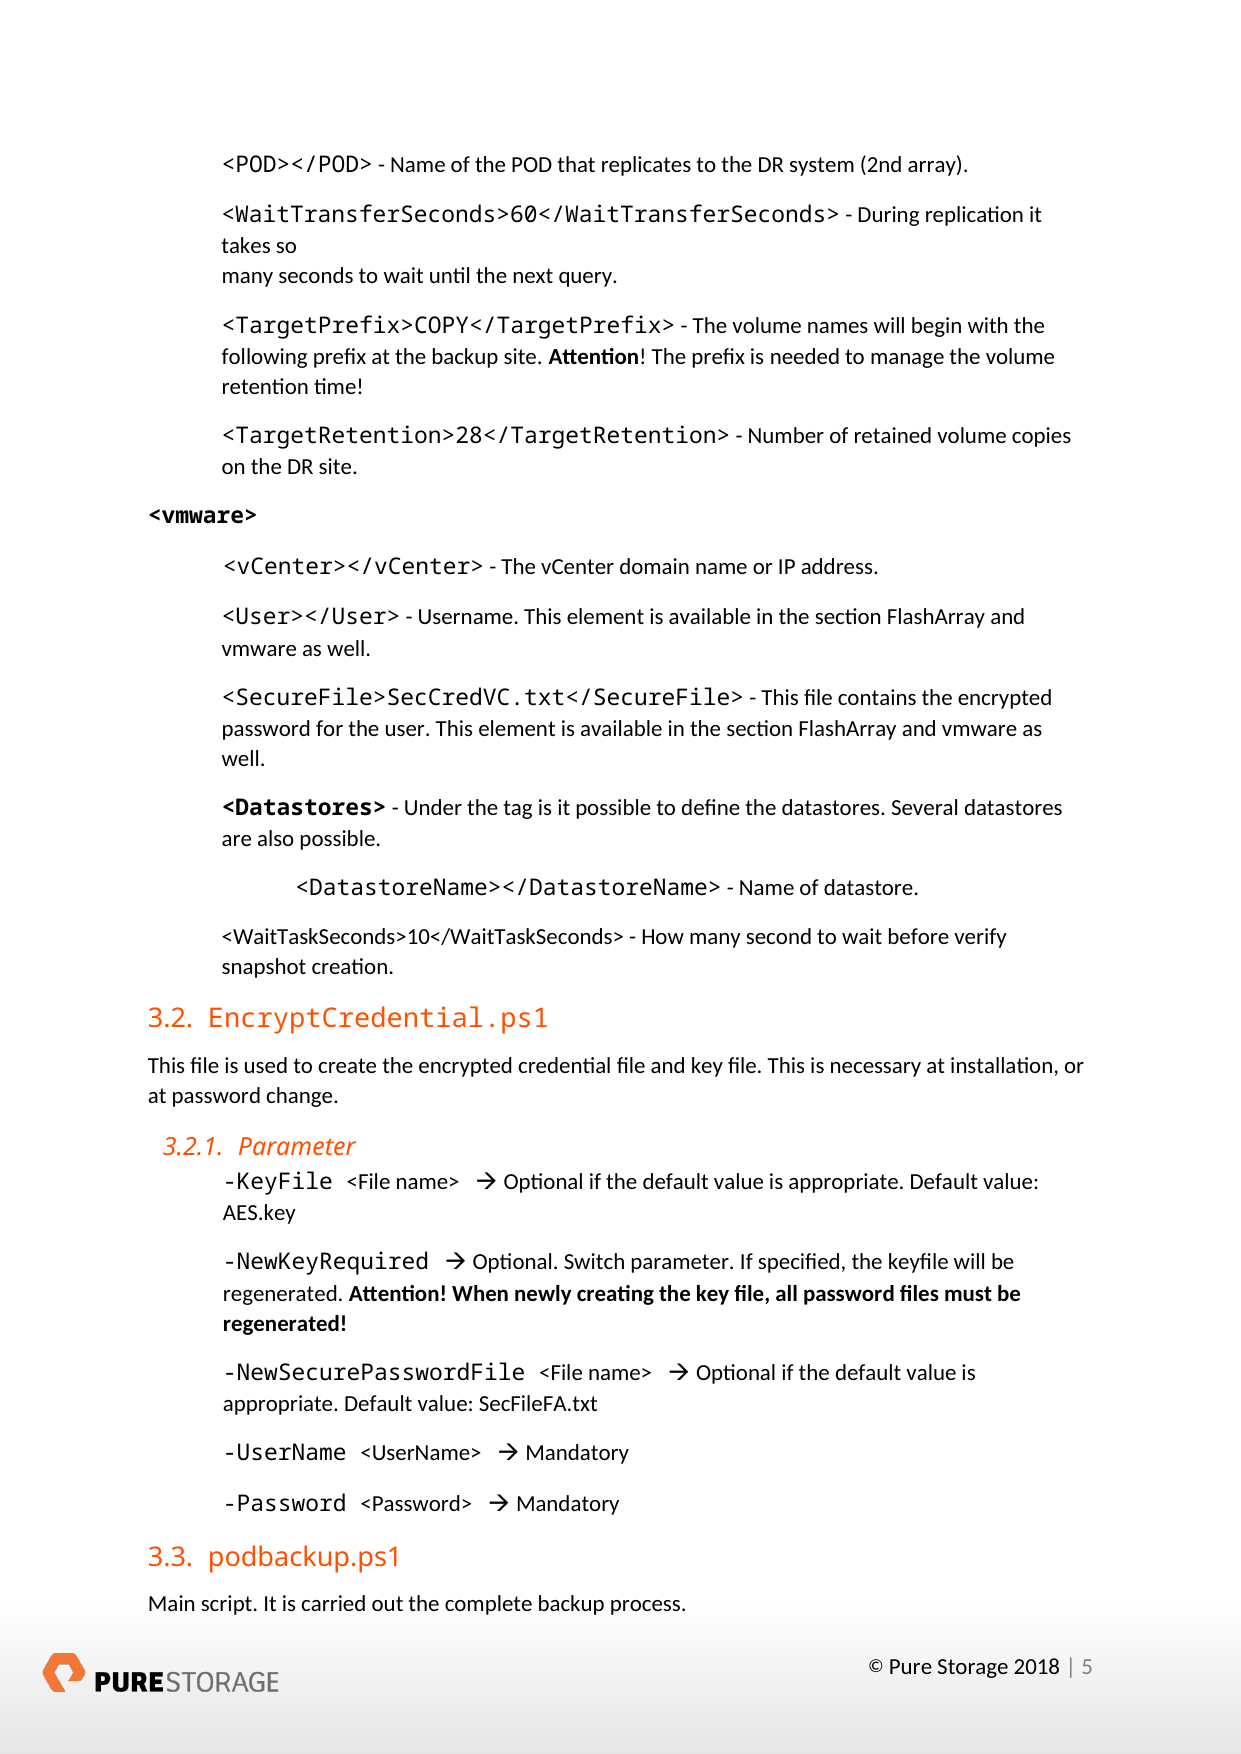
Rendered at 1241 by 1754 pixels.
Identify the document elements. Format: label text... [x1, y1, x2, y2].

text many seconds to wait until the next query. [221, 262, 1093, 290]
text -KeyFile <File name> Optional if the default value is appropriate. Default value: AES.key [223, 1165, 1093, 1226]
text <DatastoreName></DatastoreName> - Name of datastore. [221, 871, 1093, 903]
text -UserName <UserName> Mandatory [223, 1436, 1093, 1467]
text -Password <Password> Mandatory [223, 1487, 1093, 1518]
text <vmware> [148, 499, 1093, 531]
subtitle Parameter [163, 1128, 1093, 1162]
text <WaitTaskSeconds>10</WaitTaskSeconds> - How many second to wait before verify snapshot creation. [221, 922, 1093, 980]
text -NewKeyRequired Optional. Switch parameter. If specified, the keyfile will be regenerated. Attention! When newly creating the key file, all password files must be regenerated! [223, 1245, 1093, 1337]
text <TargetRetention>28</TargetRetention> - Number of retained volume copies on the DR site. [221, 419, 1093, 481]
subtitle podbackup.ps1 [148, 1537, 1093, 1574]
text <WaitTransferSeconds>60</WaitTransferSeconds> - During replication it takes so [221, 198, 1093, 259]
text Main script. It is carried out the complete backup process. [148, 1589, 1093, 1617]
text <vCenter></vCenter> - The vCenter domain name or IP address. [223, 550, 1093, 581]
picture [42, 1653, 279, 1692]
text -NewSecurePasswordFile <File name> Optional if the default value is appropriate. Default value: SecFileFA.txt [223, 1356, 1093, 1417]
text <User></User> - Username. This element is available in the section FlashArray and vmware as well. [221, 600, 1093, 662]
text <POD></POD> - Name of the POD that replicates to the DR system (2nd array). [221, 148, 1093, 179]
text <Datastores> - Under the tag is it possible to define the datastores. Several datastores are also possible. [221, 791, 1093, 852]
subtitle EncryptCredential.ps1 [148, 999, 1093, 1036]
text This file is used to create the encrypted credential file and key file. This is necessary at installation, or at password change. [148, 1051, 1093, 1109]
text <SecureFile>SecCredVC.txt</SecureFile> - This file contains the encrypted password for the user. This element is available in the section FlashArray and vmware as well. [221, 681, 1093, 772]
